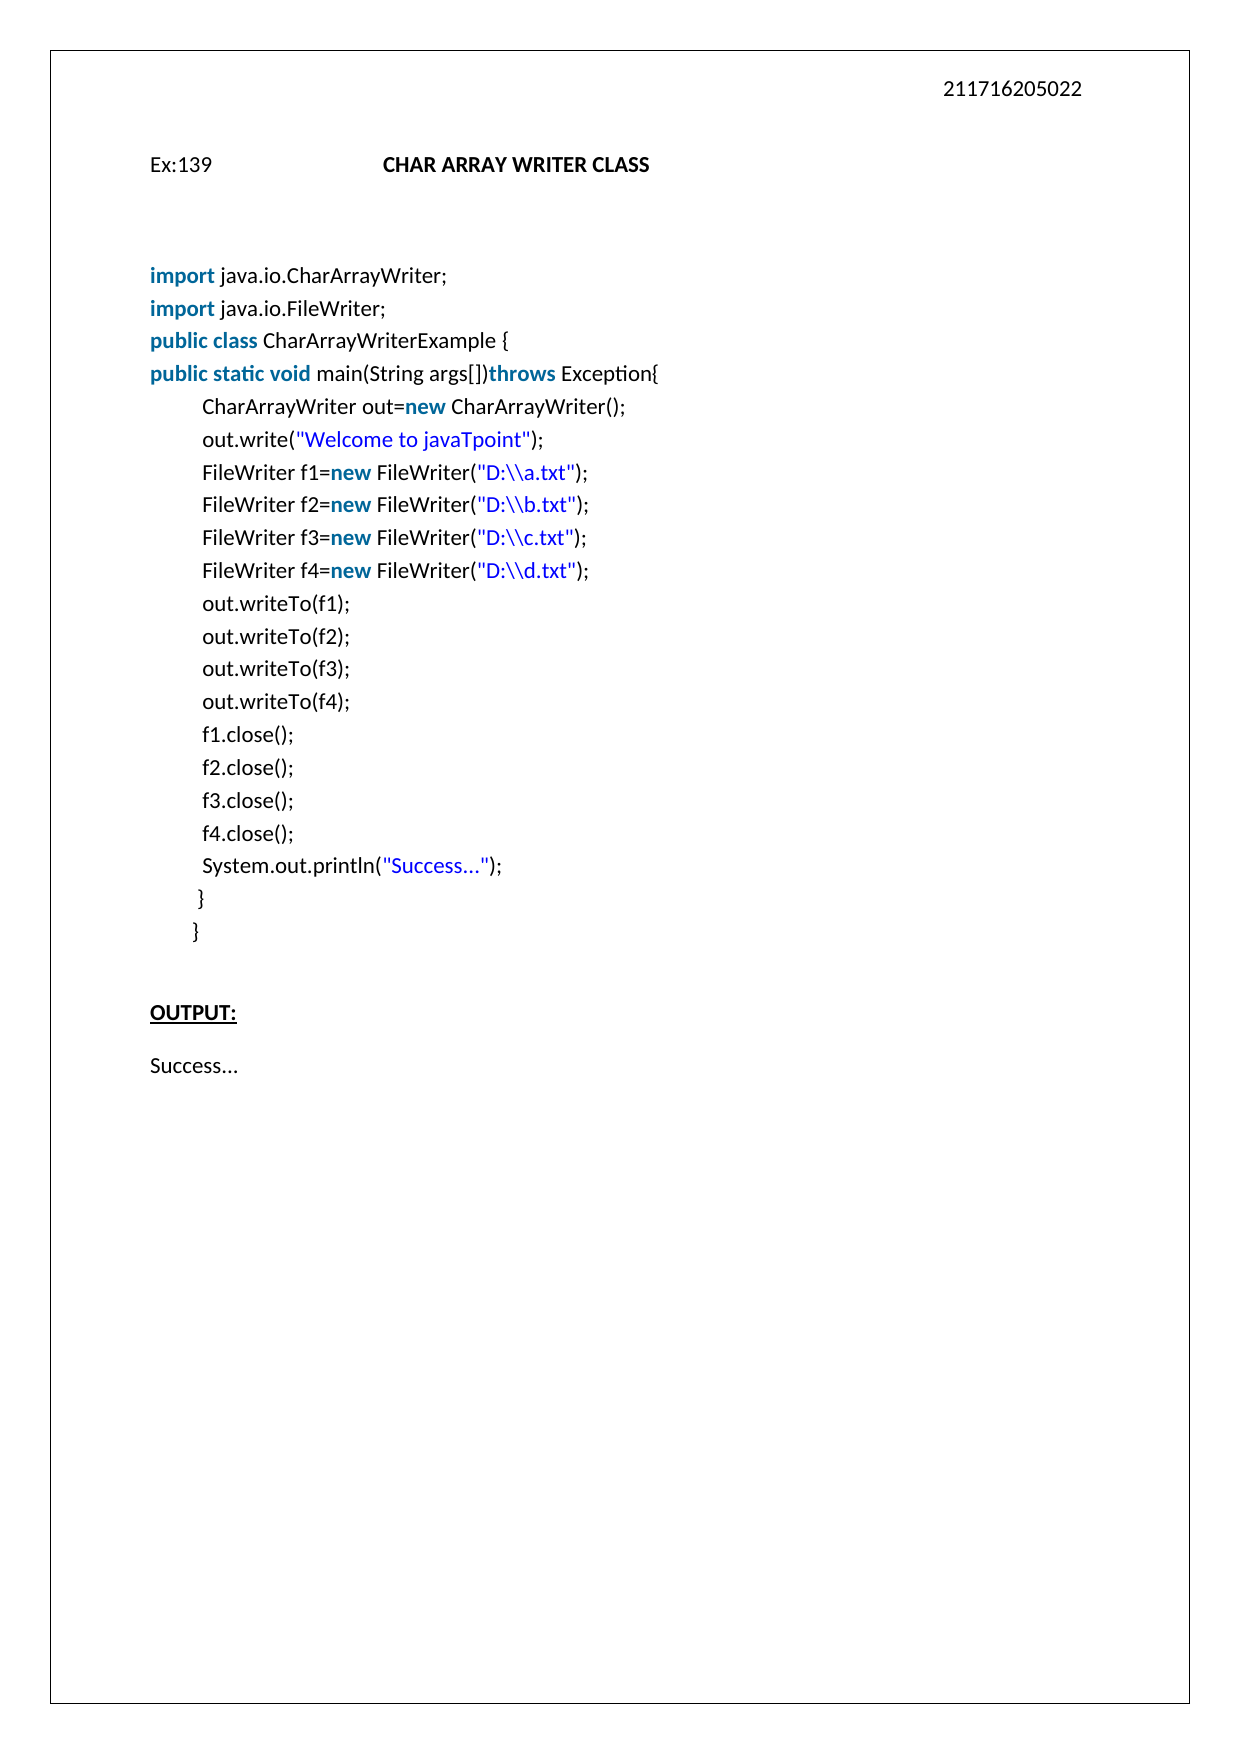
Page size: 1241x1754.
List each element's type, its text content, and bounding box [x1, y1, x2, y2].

text FileWriter f3=new FileWriter("D:\\c.txt"); [150, 518, 1090, 551]
text f4.close(); [150, 814, 1090, 847]
text FileWriter f4=new FileWriter("D:\\d.txt"); [150, 551, 1090, 584]
text out.write("Welcome to javaTpoint"); [150, 420, 1090, 453]
text Ex:139 CHAR ARRAY WRITER CLASS [150, 150, 1090, 178]
text } [150, 912, 1090, 945]
text OUTPUT: [150, 998, 1090, 1026]
text public class CharArrayWriterExample { [150, 322, 1090, 354]
text f3.close(); [150, 781, 1090, 814]
text } [150, 879, 1090, 912]
text out.writeTo(f4); [150, 683, 1090, 715]
text Success... [150, 1051, 1090, 1079]
text FileWriter f1=new FileWriter("D:\\a.txt"); [150, 453, 1090, 486]
text CharArrayWriter out=new CharArrayWriter(); [150, 387, 1090, 420]
text f2.close(); [150, 748, 1090, 781]
text out.writeTo(f1); [150, 584, 1090, 617]
text out.writeTo(f2); [150, 617, 1090, 650]
text import java.io.FileWriter; [150, 289, 1090, 322]
text f1.close(); [150, 715, 1090, 748]
text System.out.println("Success..."); [150, 847, 1090, 879]
text public static void main(String args[])throws Exception{ [150, 354, 1090, 387]
text import java.io.CharArrayWriter; [150, 256, 1090, 289]
text FileWriter f2=new FileWriter("D:\\b.txt"); [150, 486, 1090, 518]
text out.writeTo(f3); [150, 650, 1090, 683]
